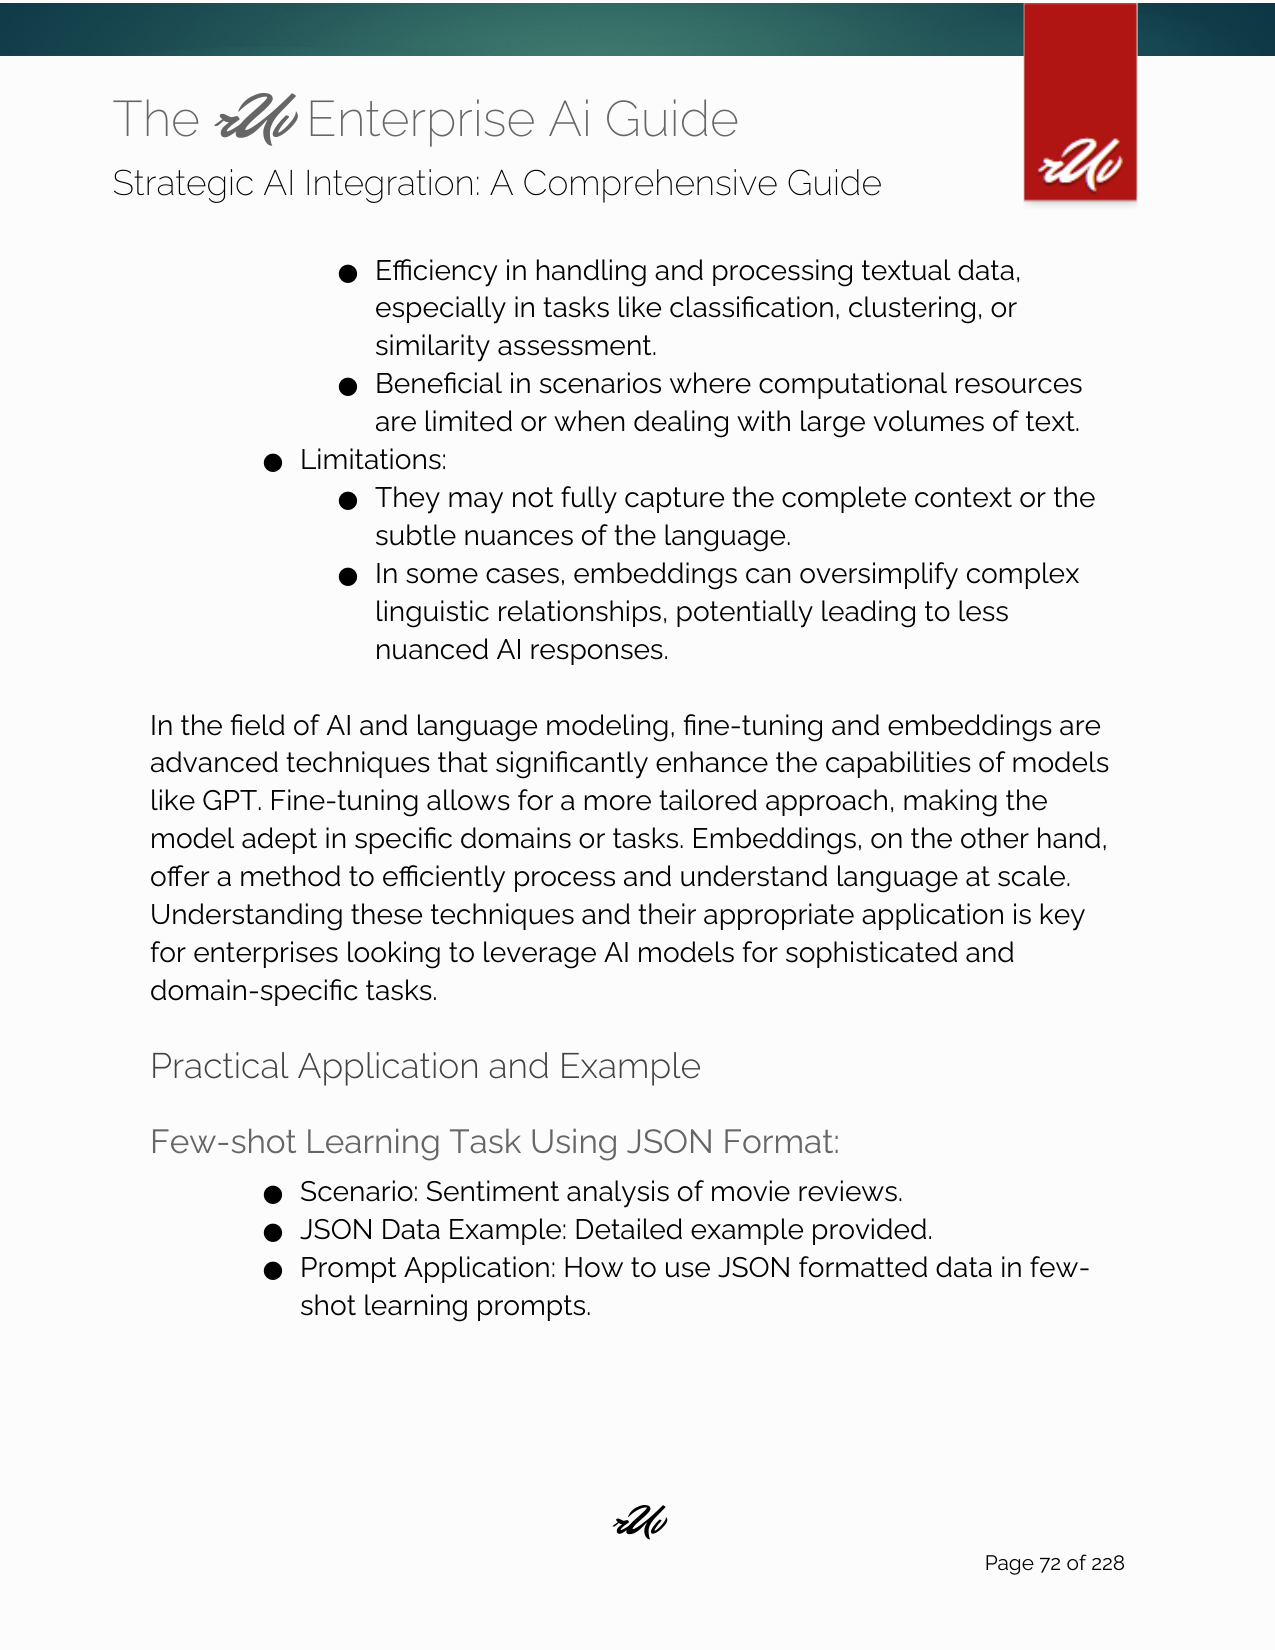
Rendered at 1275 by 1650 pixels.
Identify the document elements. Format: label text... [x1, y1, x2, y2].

list Limitations: [262, 443, 1125, 476]
picture [0, 3, 1275, 211]
list Beneficial in scenarios where computational resources are limited or when dealing with large volumes of text. [337, 367, 1125, 438]
text In the field of AI and language modeling, fine-tuning and embeddings are advanced techniques that significantly enhance the capabilities of models like GPT. Fine-tuning allows for a more tailored approach, making the model adept in specific domains or tasks. Embeddings, on the other hand, offer a method to efficiently process and understand language at scale. Understanding these techniques and their appropriate application is key for enterprises looking to leverage AI models for sophisticated and domain-specific tasks. [150, 708, 1125, 1007]
subtitle Practical Application and Example [150, 1045, 1125, 1087]
list In some cases, embeddings can oversimplify complex linguistic relationships, potentially leading to less nuanced AI responses. [337, 557, 1125, 666]
list Prompt Application: How to use JSON formatted data in few-shot learning prompts. [262, 1251, 1125, 1322]
list They may not fully capture the complete context or the subtle nuances of the language. [337, 481, 1125, 552]
list JSON Data Example: Detailed example provided. [262, 1213, 1125, 1246]
list Efficiency in handling and processing textual data, especially in tasks like classification, clustering, or similarity assessment. [337, 253, 1125, 362]
list Scenario: Sentiment analysis of movie reviews. [262, 1175, 1125, 1208]
subtitle Few-shot Learning Task Using JSON Format: [150, 1122, 1125, 1161]
